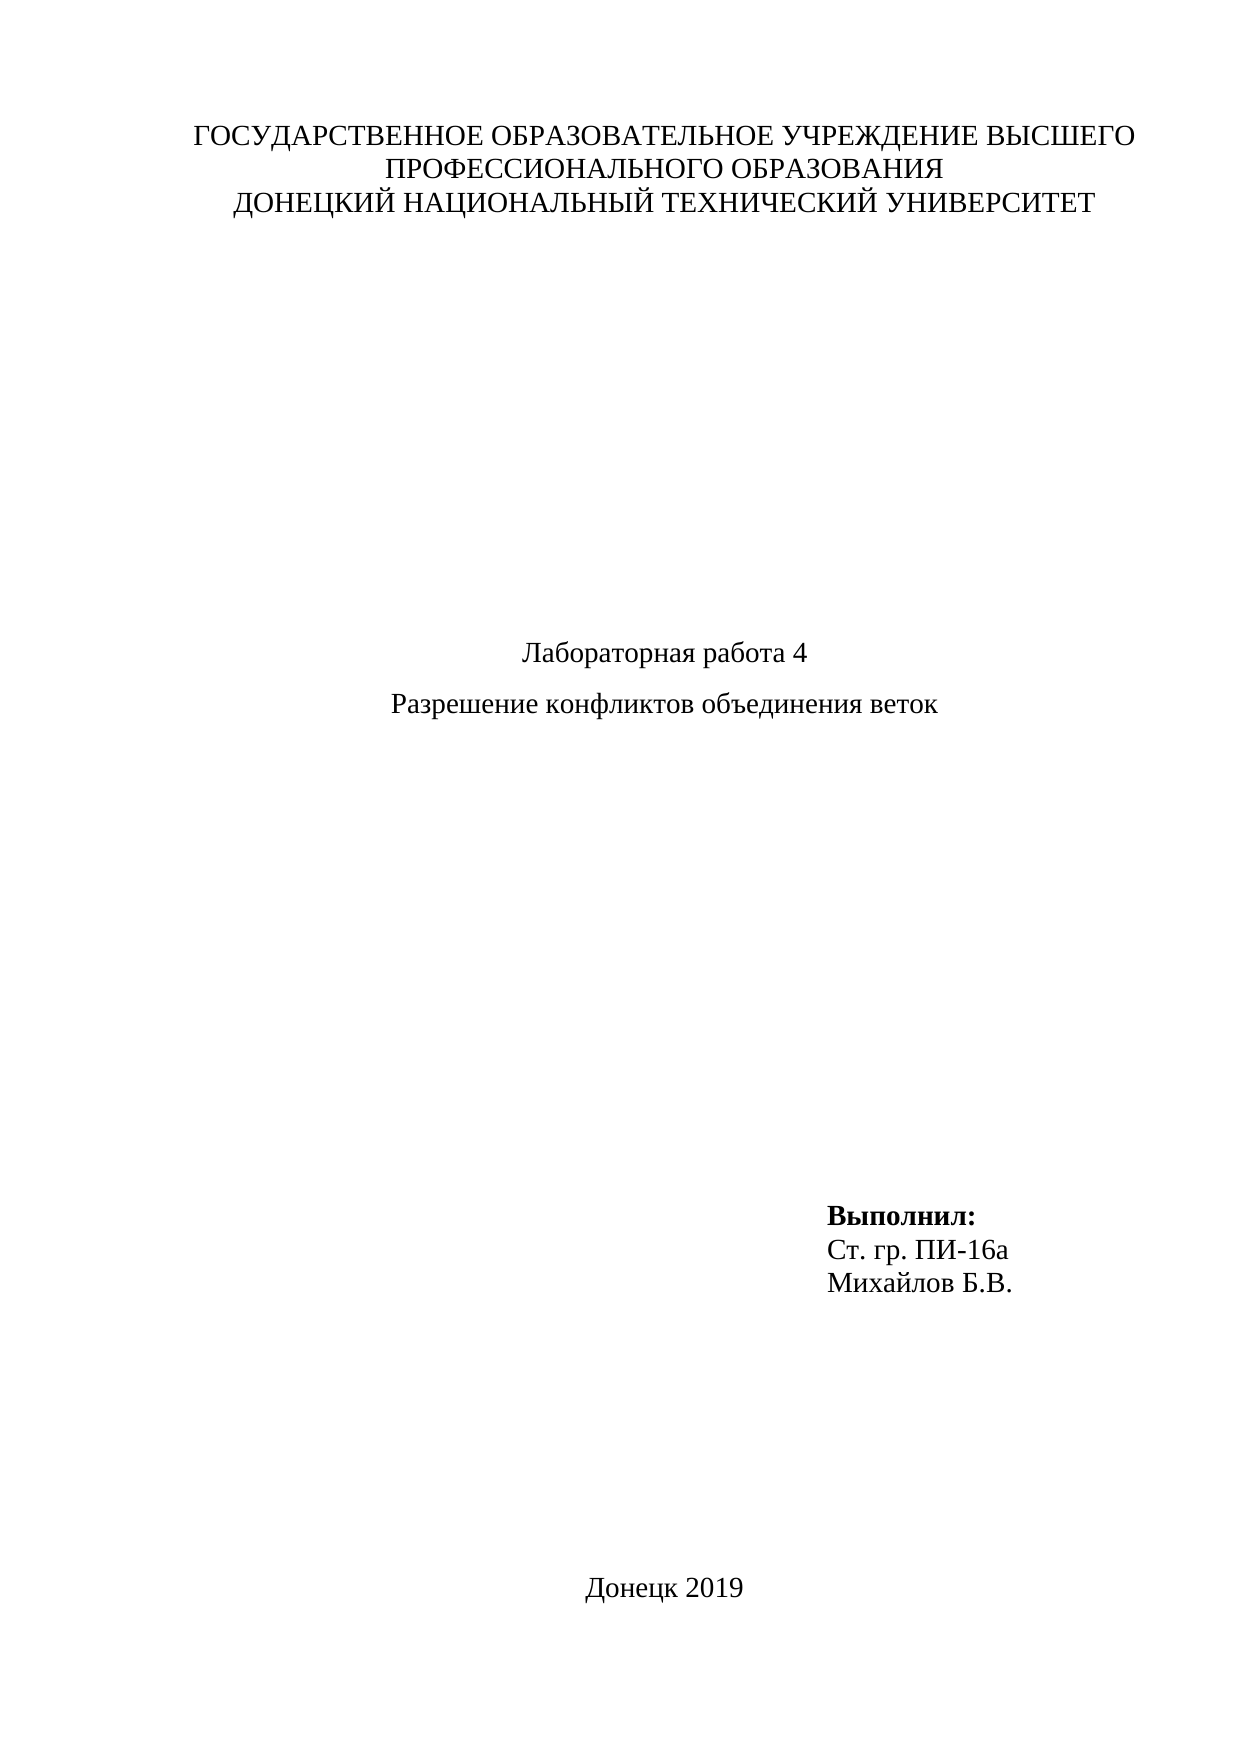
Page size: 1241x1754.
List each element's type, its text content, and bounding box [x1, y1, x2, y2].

text ДОНЕЦКИЙ НАЦИОНАЛЬНЫЙ ТЕХНИЧЕСКИЙ УНИВЕРСИТЕТ [177, 185, 1152, 219]
text Ст. гр. ПИ-16а [827, 1232, 1152, 1266]
text Лабораторная работа 4 [177, 635, 1152, 669]
text Донецк 2019 [177, 1570, 1152, 1603]
text Разрешение конфликтов объединения веток [177, 686, 1152, 719]
text Выполнил: [827, 1198, 1152, 1232]
text Михайлов Б.В. [827, 1266, 1152, 1299]
text ГОСУДАРСТВЕННОЕ ОБРАЗОВАТЕЛЬНОЕ УЧРЕЖДЕНИЕ ВЫСШЕГО ПРОФЕССИОНАЛЬНОГО ОБРАЗОВАНИЯ [177, 118, 1152, 185]
